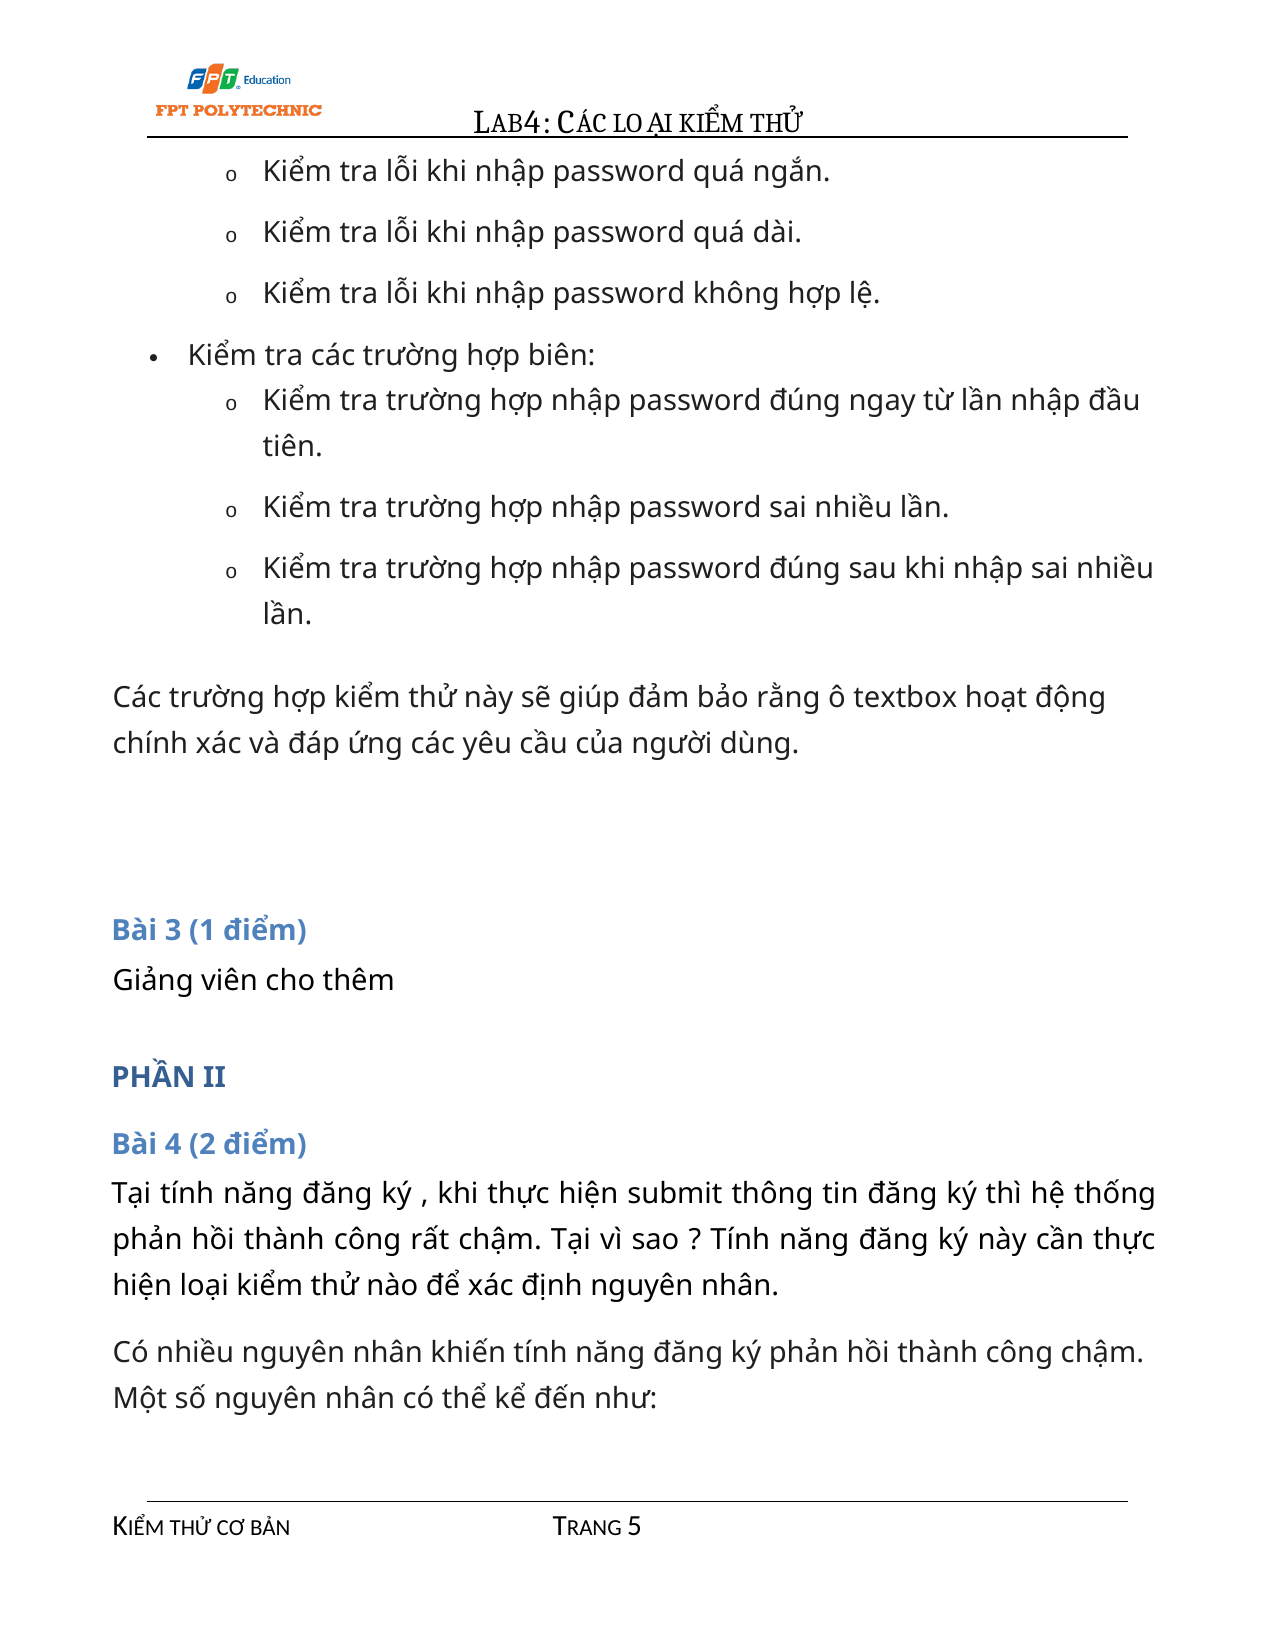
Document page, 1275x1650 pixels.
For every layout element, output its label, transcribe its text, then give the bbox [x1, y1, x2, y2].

list Kiểm tra các trường hợp biên: [150, 334, 1162, 373]
subtitle Bài 3 (1 điểm) [111, 909, 1162, 949]
text Tại tính năng đăng ký , khi thực hiện submit thông tin đăng ký thì hệ thống phản hồi thành công rất chậm. Tại vì sao ? Tính năng đăng ký này cần thực hiện loại kiểm thử nào để xác định nguyên nhân. [111, 1173, 1158, 1304]
text PHẦN II [111, 1057, 1162, 1096]
text Có nhiều nguyên nhân khiến tính năng đăng ký phản hồi thành công chậm. Một số nguyên nhân có thể kể đến như: [112, 1332, 1162, 1417]
text Các trường hợp kiểm thử này sẽ giúp đảm bảo rằng ô textbox hoạt động chính xác và đáp ứng các yêu cầu của người dùng. [112, 676, 1162, 762]
text Giảng viên cho thêm [112, 959, 1162, 999]
list Kiểm tra trường hợp nhập password đúng ngay từ lần nhập đầu tiên. [225, 379, 1162, 465]
list Kiểm tra trường hợp nhập password đúng sau khi nhập sai nhiều lần. [225, 547, 1162, 633]
subtitle Bài 4 (2 điểm) [111, 1123, 1162, 1163]
list Kiểm tra trường hợp nhập password sai nhiều lần. [225, 486, 1162, 526]
picture [150, 56, 327, 128]
list Kiểm tra lỗi khi nhập password không hợp lệ. [225, 272, 1162, 312]
list Kiểm tra lỗi khi nhập password quá dài. [225, 211, 1162, 251]
list Kiểm tra lỗi khi nhập password quá ngắn. [225, 150, 1162, 190]
